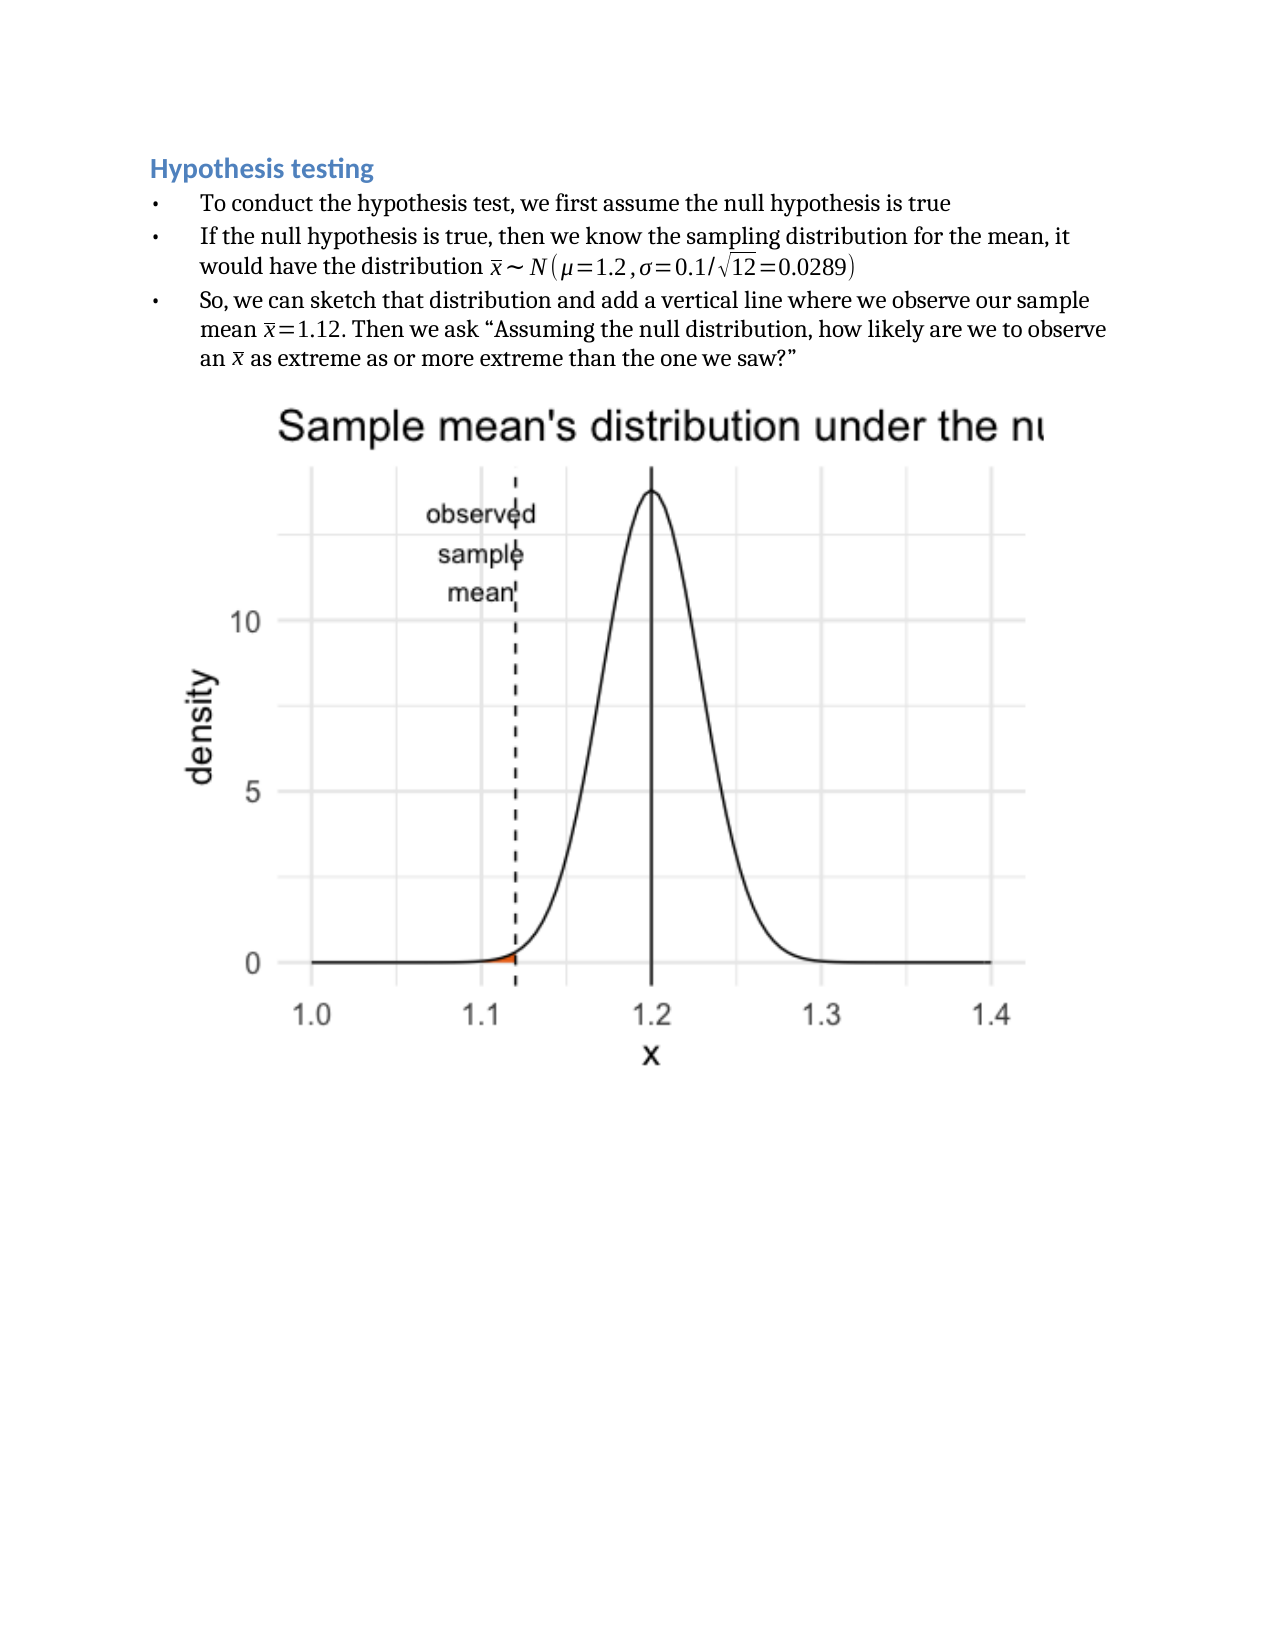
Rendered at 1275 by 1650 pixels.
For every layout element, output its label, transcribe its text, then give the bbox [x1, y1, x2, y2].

subtitle Hypothesis testing [150, 150, 1125, 186]
list To conduct the hypothesis test, we first assume the null hypothesis is true [150, 189, 1125, 218]
list So, we can sketch that distribution and add a vertical line where we observe our sample mean . Then we ask “Assuming the null distribution, how likely are we to observe an as extreme as or more extreme than the one we saw?” [150, 286, 1125, 372]
list If the null hypothesis is true, then we know the sampling distribution for the mean, it would have the distribution [150, 222, 1125, 282]
picture [168, 391, 1044, 1091]
